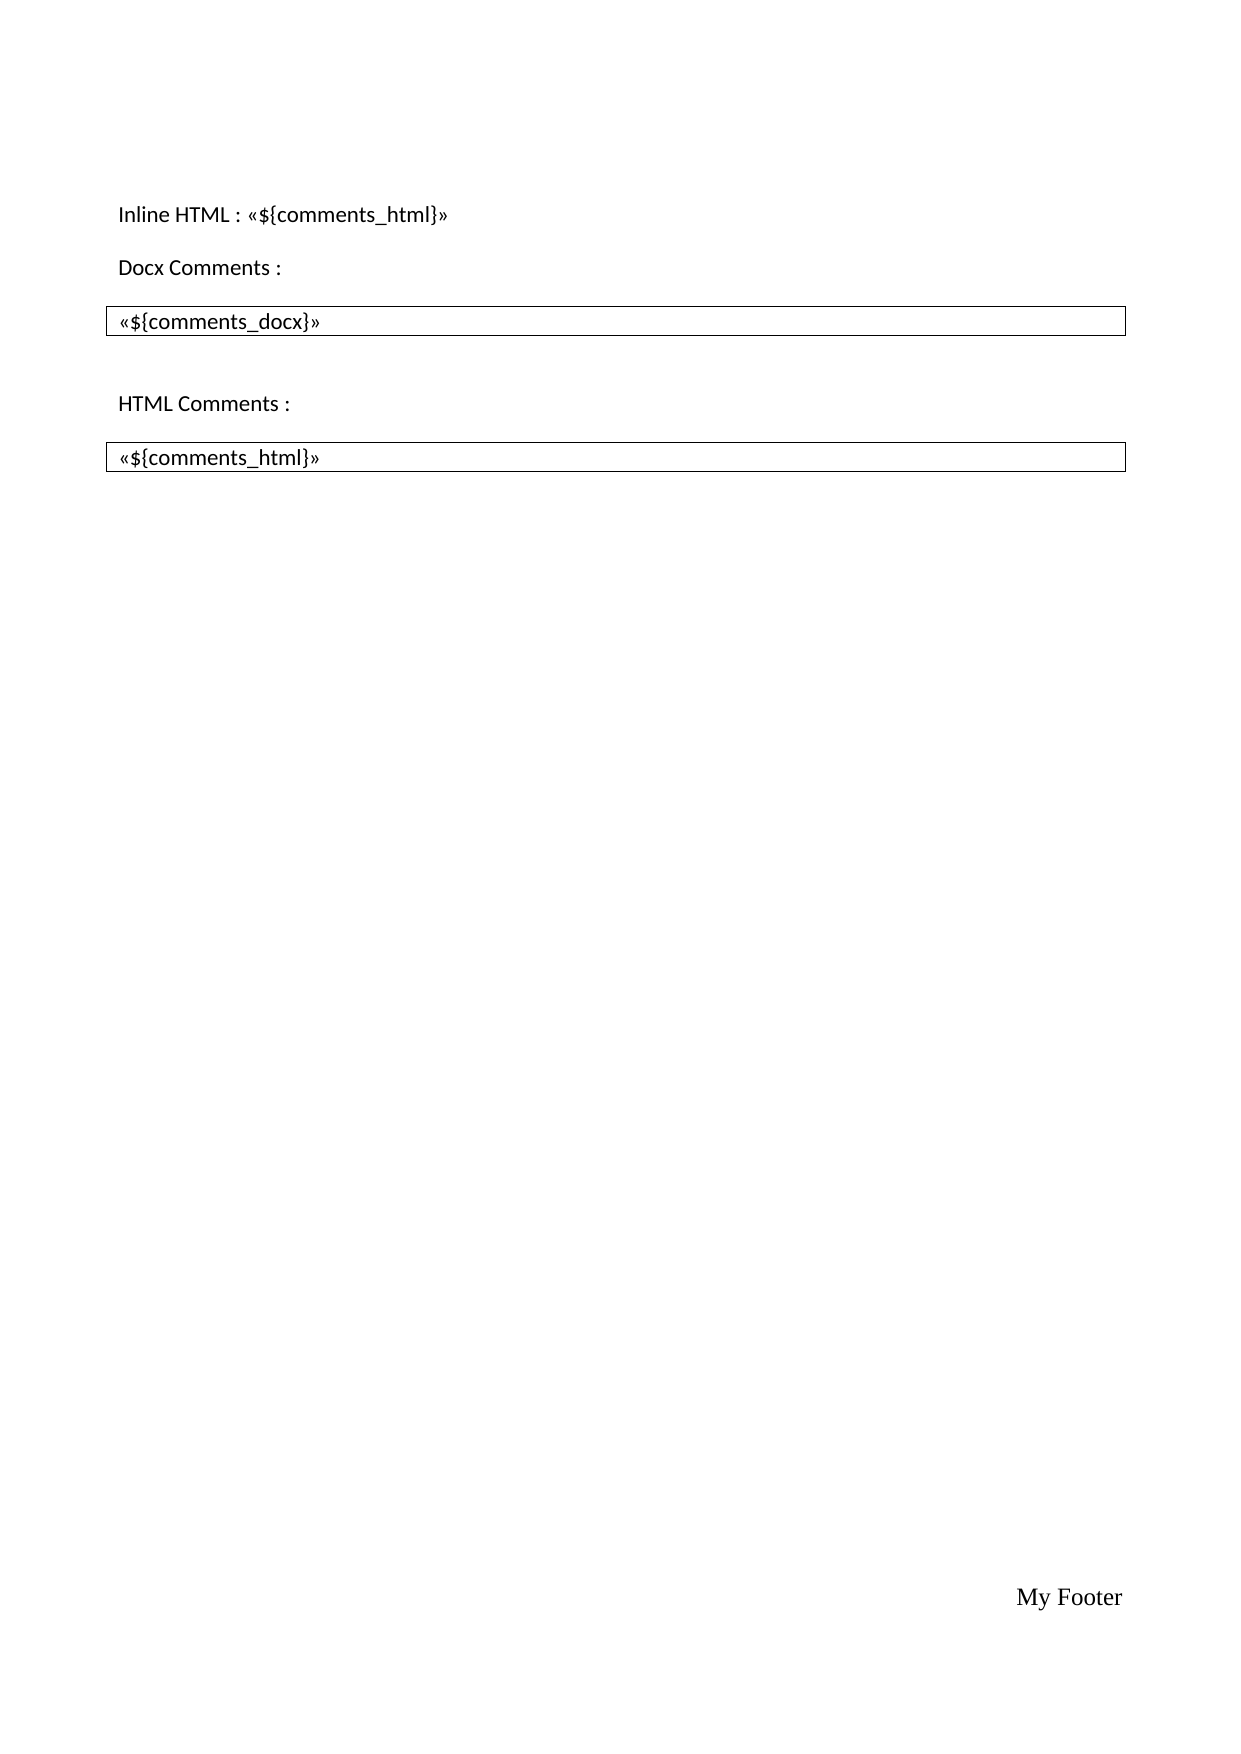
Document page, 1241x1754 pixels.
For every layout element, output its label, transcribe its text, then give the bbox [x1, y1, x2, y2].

text Inline HTML : [118, 200, 1122, 228]
text HTML Comments : [118, 389, 1122, 417]
table_header [107, 443, 1125, 471]
table_header [107, 307, 1125, 335]
text Docx Comments : [118, 253, 1122, 281]
